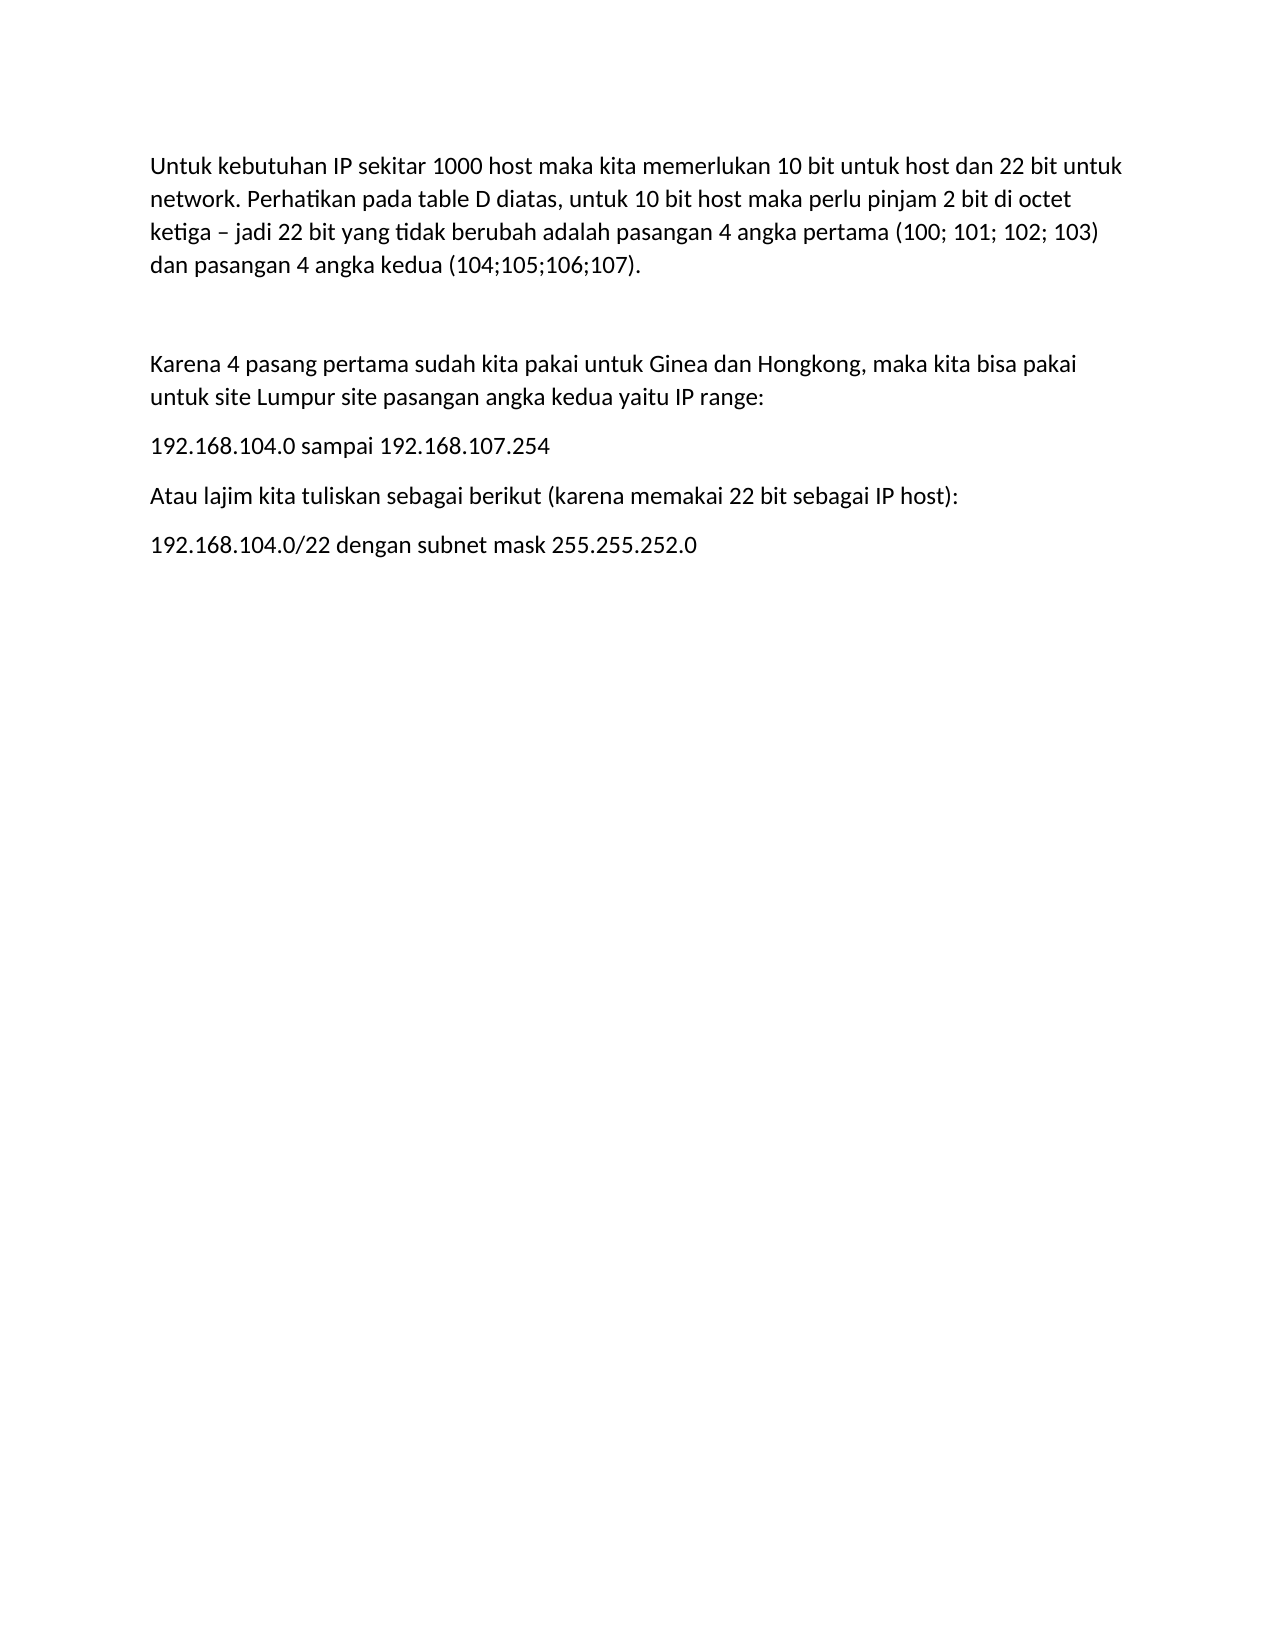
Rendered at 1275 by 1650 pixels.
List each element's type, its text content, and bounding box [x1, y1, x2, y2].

text Karena 4 pasang pertama sudah kita pakai untuk Ginea dan Hongkong, maka kita bisa pakai untuk site Lumpur site pasangan angka kedua yaitu IP range: [150, 348, 1125, 411]
text Untuk kebutuhan IP sekitar 1000 host maka kita memerlukan 10 bit untuk host dan 22 bit untuk network. Perhatikan pada table D diatas, untuk 10 bit host maka perlu pinjam 2 bit di octet ketiga – jadi 22 bit yang tidak berubah adalah pasangan 4 angka pertama (100; 101; 102; 103) dan pasangan 4 angka kedua (104;105;106;107). [150, 150, 1125, 279]
text 192.168.104.0/22 dengan subnet mask 255.255.252.0 [150, 529, 1125, 560]
text Atau lajim kita tuliskan sebagai berikut (karena memakai 22 bit sebagai IP host): [150, 480, 1125, 511]
text 192.168.104.0 sampai 192.168.107.254 [150, 430, 1125, 461]
